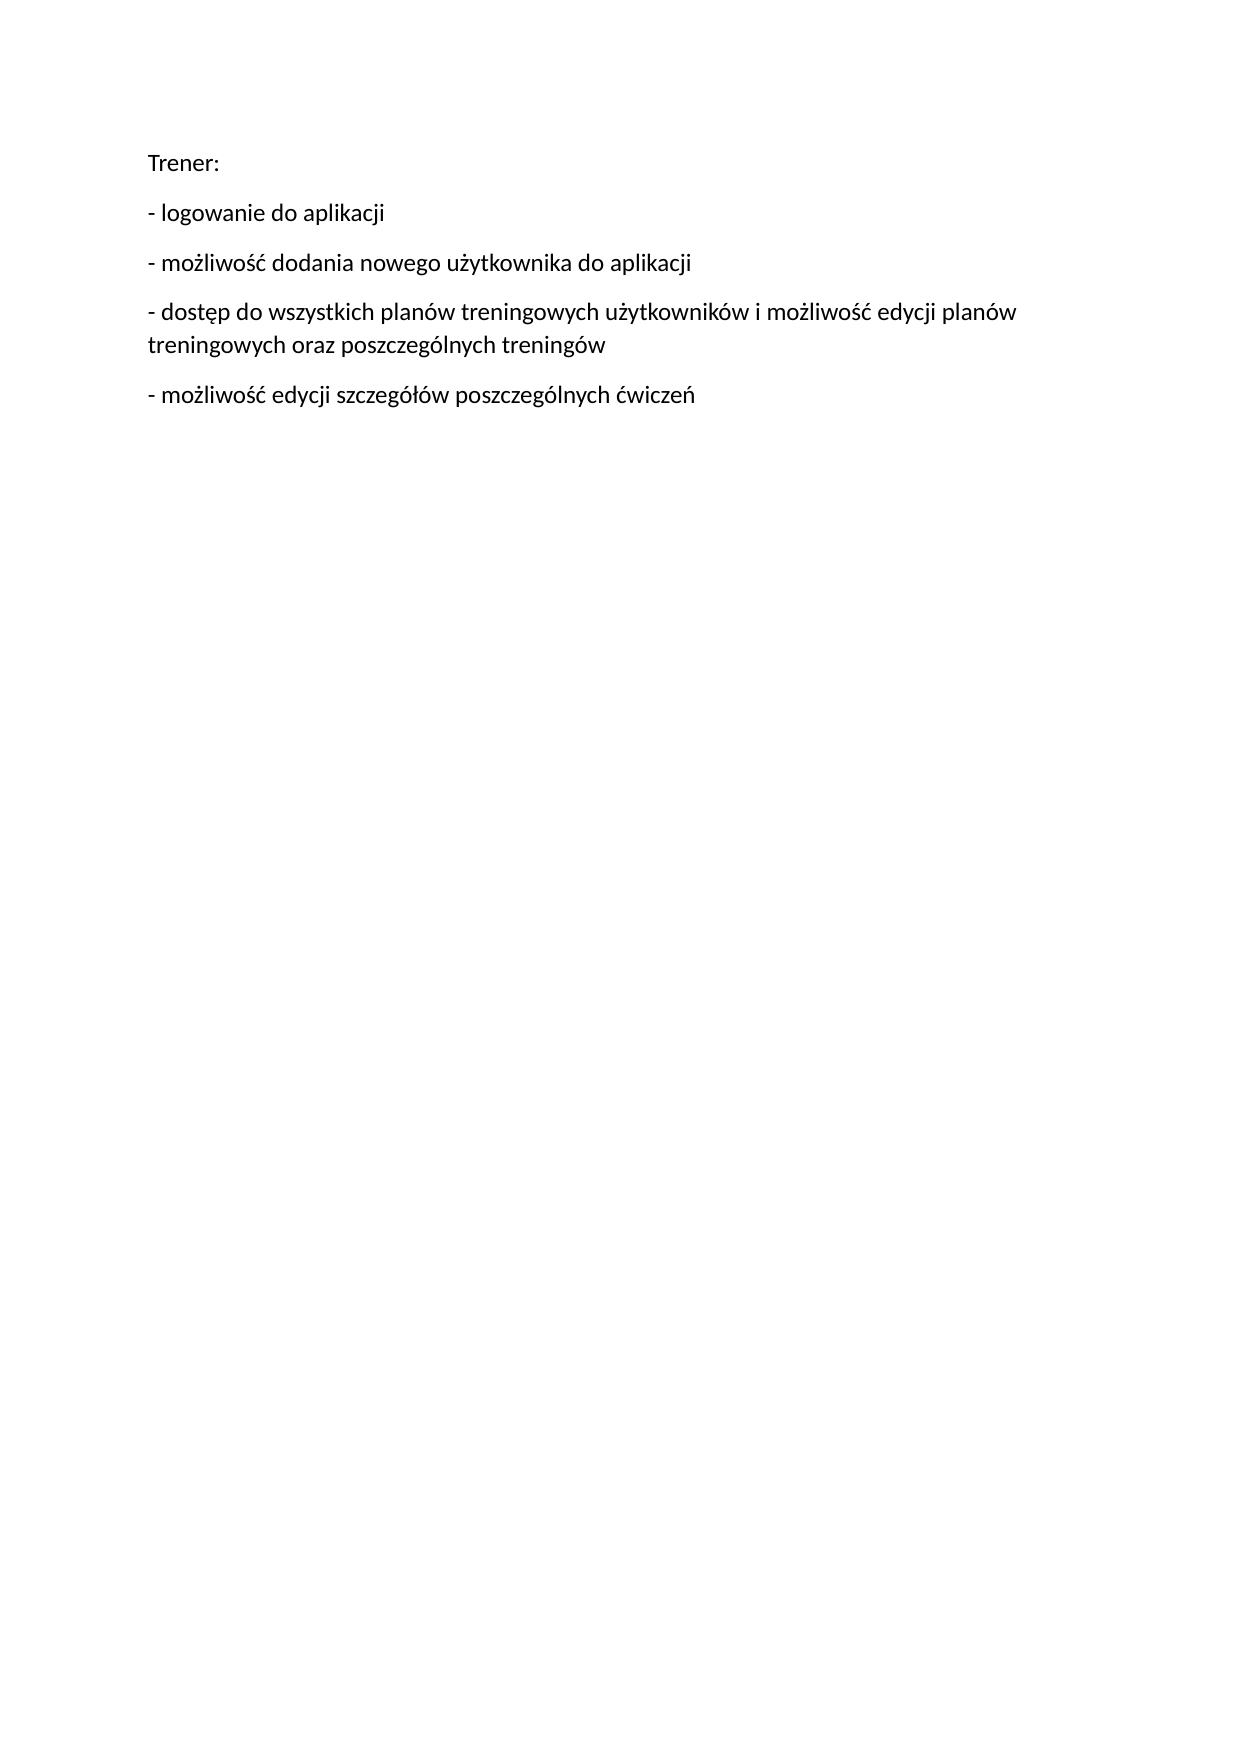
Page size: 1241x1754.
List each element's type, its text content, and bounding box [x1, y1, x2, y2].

text Trener: [148, 148, 1093, 178]
text - możliwość dodania nowego użytkownika do aplikacji [148, 247, 1093, 277]
text - dostęp do wszystkich planów treningowych użytkowników i możliwość edycji planów treningowych oraz poszczególnych treningów [148, 296, 1093, 360]
text - możliwość edycji szczegółów poszczególnych ćwiczeń [148, 379, 1093, 409]
text - logowanie do aplikacji [148, 197, 1093, 228]
